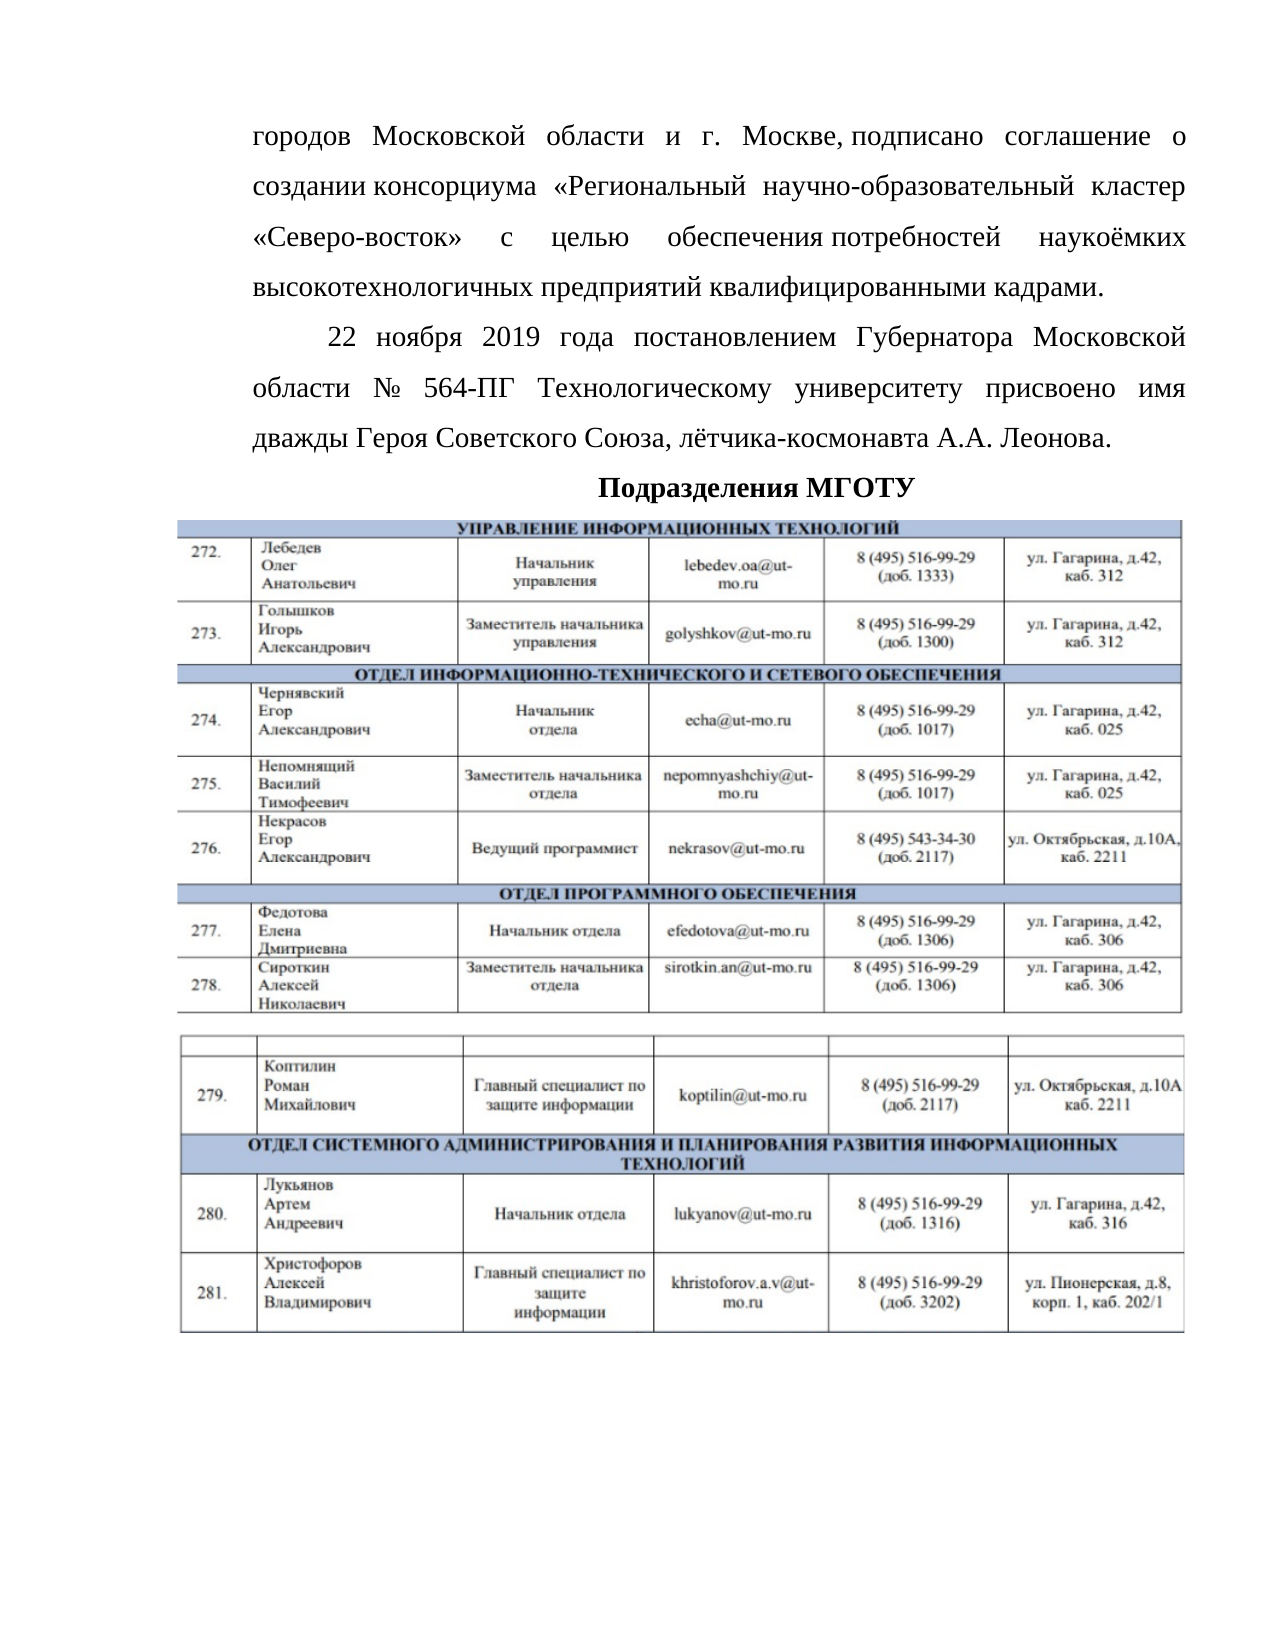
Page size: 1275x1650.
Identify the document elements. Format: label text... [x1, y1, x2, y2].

text 22 ноября 2019 года постановлением Губернатора Московской области № 564-ПГ Технологическому университету присвоено имя дважды Героя Советского Союза, лётчика-космонавта А.А. Леонова. [252, 319, 1186, 453]
text Подразделения МГОТУ [252, 470, 1186, 504]
picture [177, 520, 1185, 1014]
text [252, 118, 1186, 303]
picture [177, 1032, 1185, 1333]
